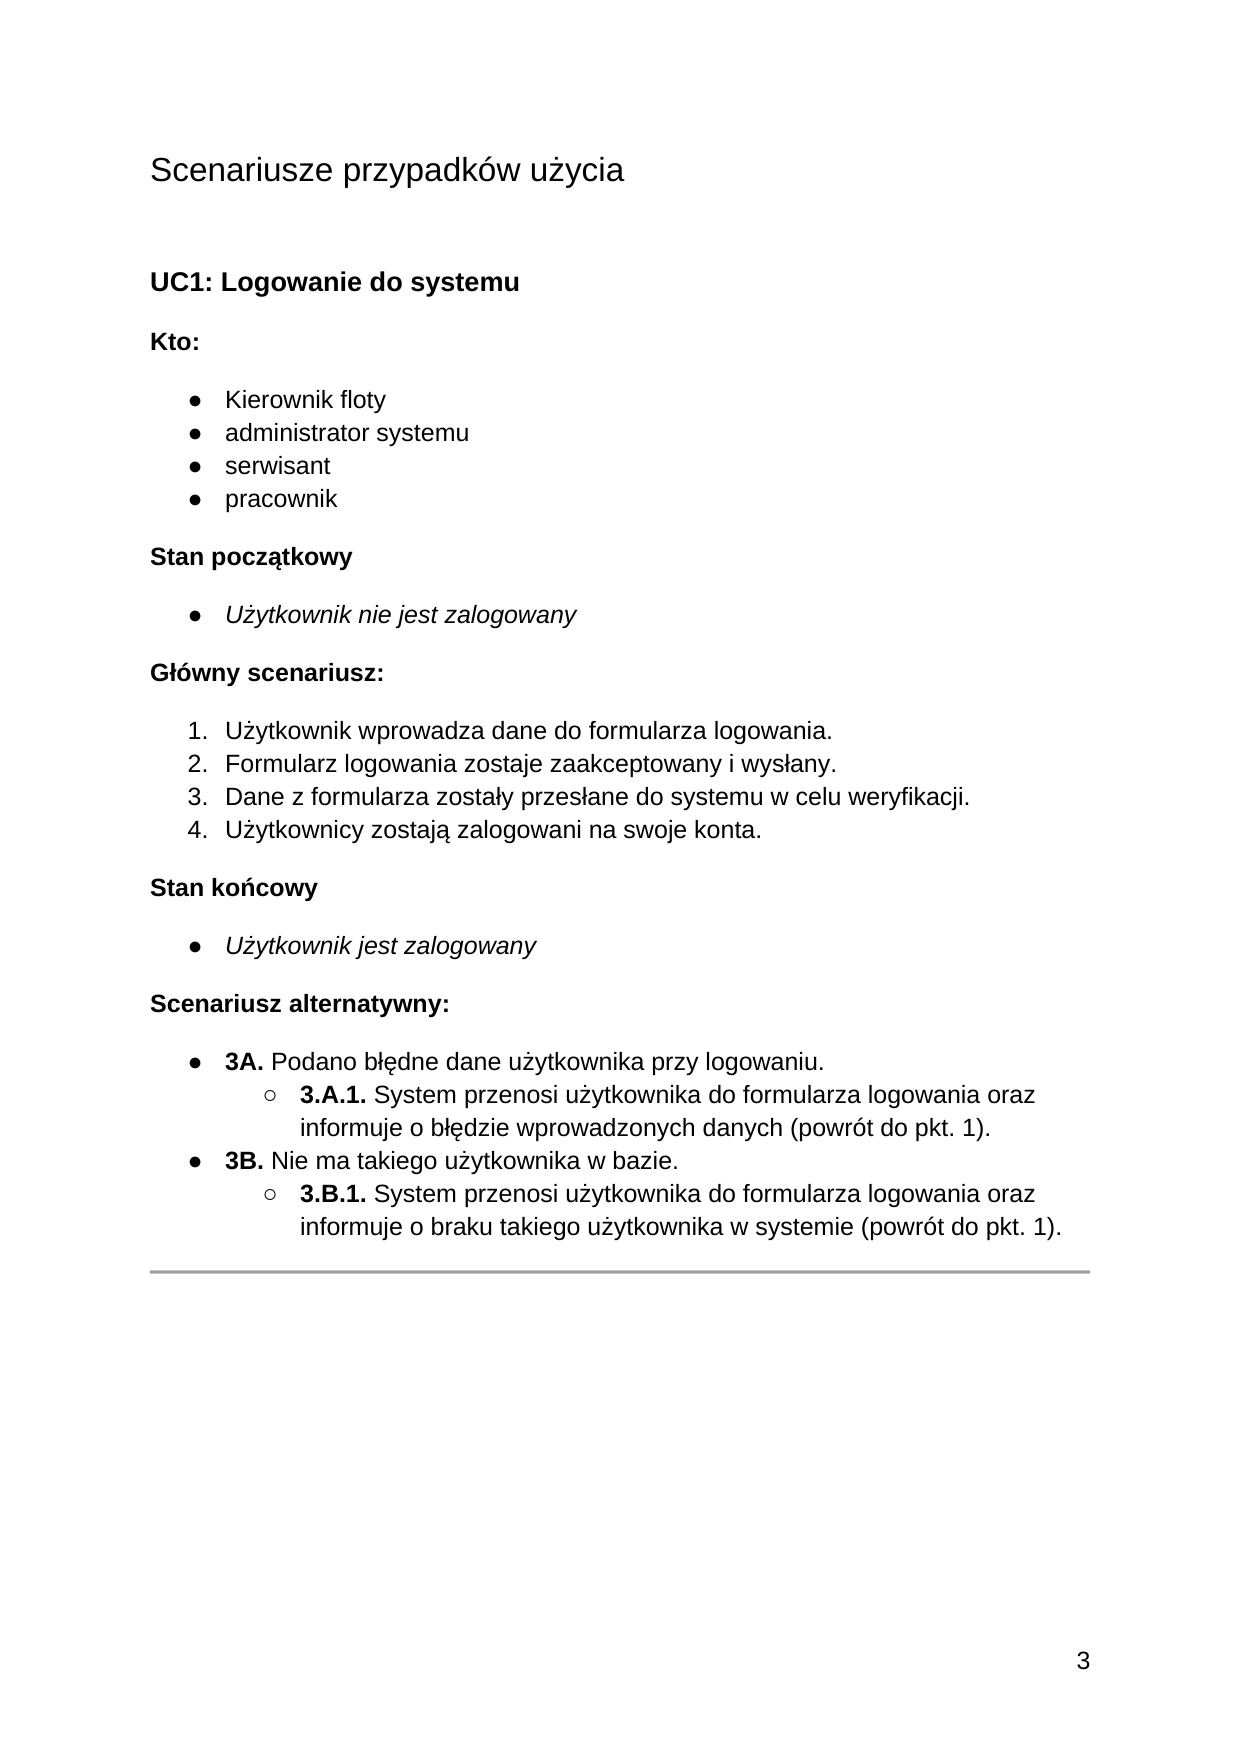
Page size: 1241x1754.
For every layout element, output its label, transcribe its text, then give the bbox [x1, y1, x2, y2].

list pracownik [187, 484, 1090, 513]
list serwisant [187, 451, 1090, 480]
subtitle Scenariusze przypadków użycia [150, 150, 1090, 188]
list 3.A.1. System przenosi użytkownika do formularza logowania oraz informuje o błędzie wprowadzonych danych (powrót do pkt. 1). [262, 1080, 1090, 1142]
list administrator systemu [187, 418, 1090, 447]
list 3B. Nie ma takiego użytkownika w bazie. [187, 1146, 1090, 1175]
list Użytkownik nie jest zalogowany [187, 600, 1090, 629]
text Kto: [150, 327, 1090, 356]
list Użytkownik wprowadza dane do formularza logowania. [187, 716, 1090, 745]
list Użytkownicy zostają zalogowani na swoje konta. [187, 815, 1090, 844]
list Kierownik floty [187, 385, 1090, 414]
text Stan końcowy [150, 873, 1090, 902]
text Stan początkowy [150, 542, 1090, 571]
text Główny scenariusz: [150, 658, 1090, 687]
list 3A. Podano błędne dane użytkownika przy logowaniu. [187, 1047, 1090, 1076]
list Dane z formularza zostały przesłane do systemu w celu weryfikacji. [187, 782, 1090, 811]
list 3.B.1. System przenosi użytkownika do formularza logowania oraz informuje o braku takiego użytkownika w systemie (powrót do pkt. 1). [262, 1179, 1090, 1241]
text Scenariusz alternatywny: [150, 989, 1090, 1018]
list Formularz logowania zostaje zaakceptowany i wysłany. [187, 749, 1090, 778]
subtitle UC1: Logowanie do systemu [150, 266, 1090, 297]
list Użytkownik jest zalogowany [187, 931, 1090, 960]
